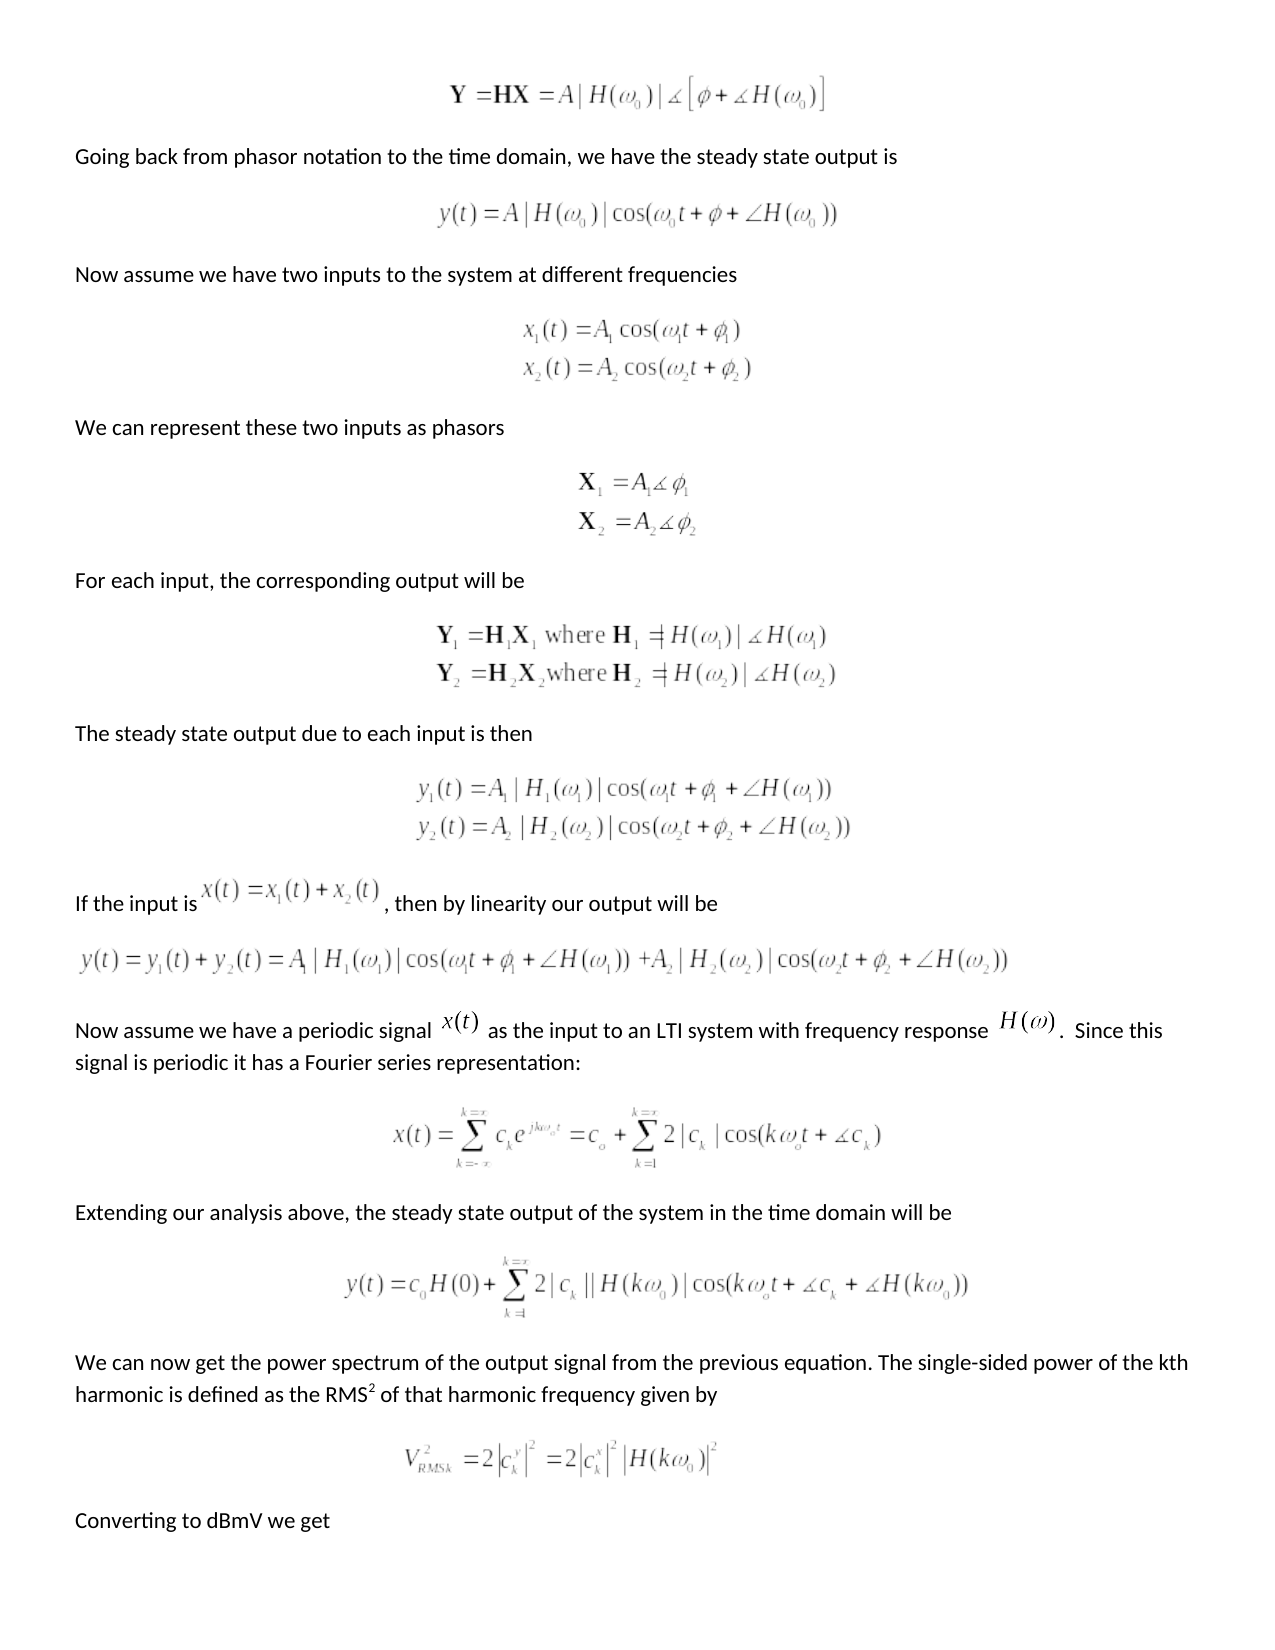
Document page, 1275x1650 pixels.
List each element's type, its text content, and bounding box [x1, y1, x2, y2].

text Now assume we have a periodic signal as the input to an LTI system with frequency response . Since this signal is periodic it has a Fourier series representation: [75, 1006, 1200, 1076]
text For each input, the corresponding output will be [75, 566, 1200, 594]
text Going back from phasor notation to the time domain, we have the steady state output is [75, 142, 1200, 171]
text We can represent these two inputs as phasors [75, 413, 1200, 441]
text If the input is, then by linearity our output will be [75, 872, 1200, 917]
text Now assume we have two inputs to the system at different frequencies [75, 260, 1200, 288]
text Converting to dBmV we get [75, 1506, 1200, 1534]
text Extending our analysis above, the steady state output of the system in the time domain will be [75, 1198, 1200, 1226]
text We can now get the power spectrum of the output signal from the previous equation. The single-sided power of the kth harmonic is defined as the RMS2 of that harmonic frequency given by [75, 1348, 1200, 1408]
text The steady state output due to each input is then [75, 719, 1200, 747]
